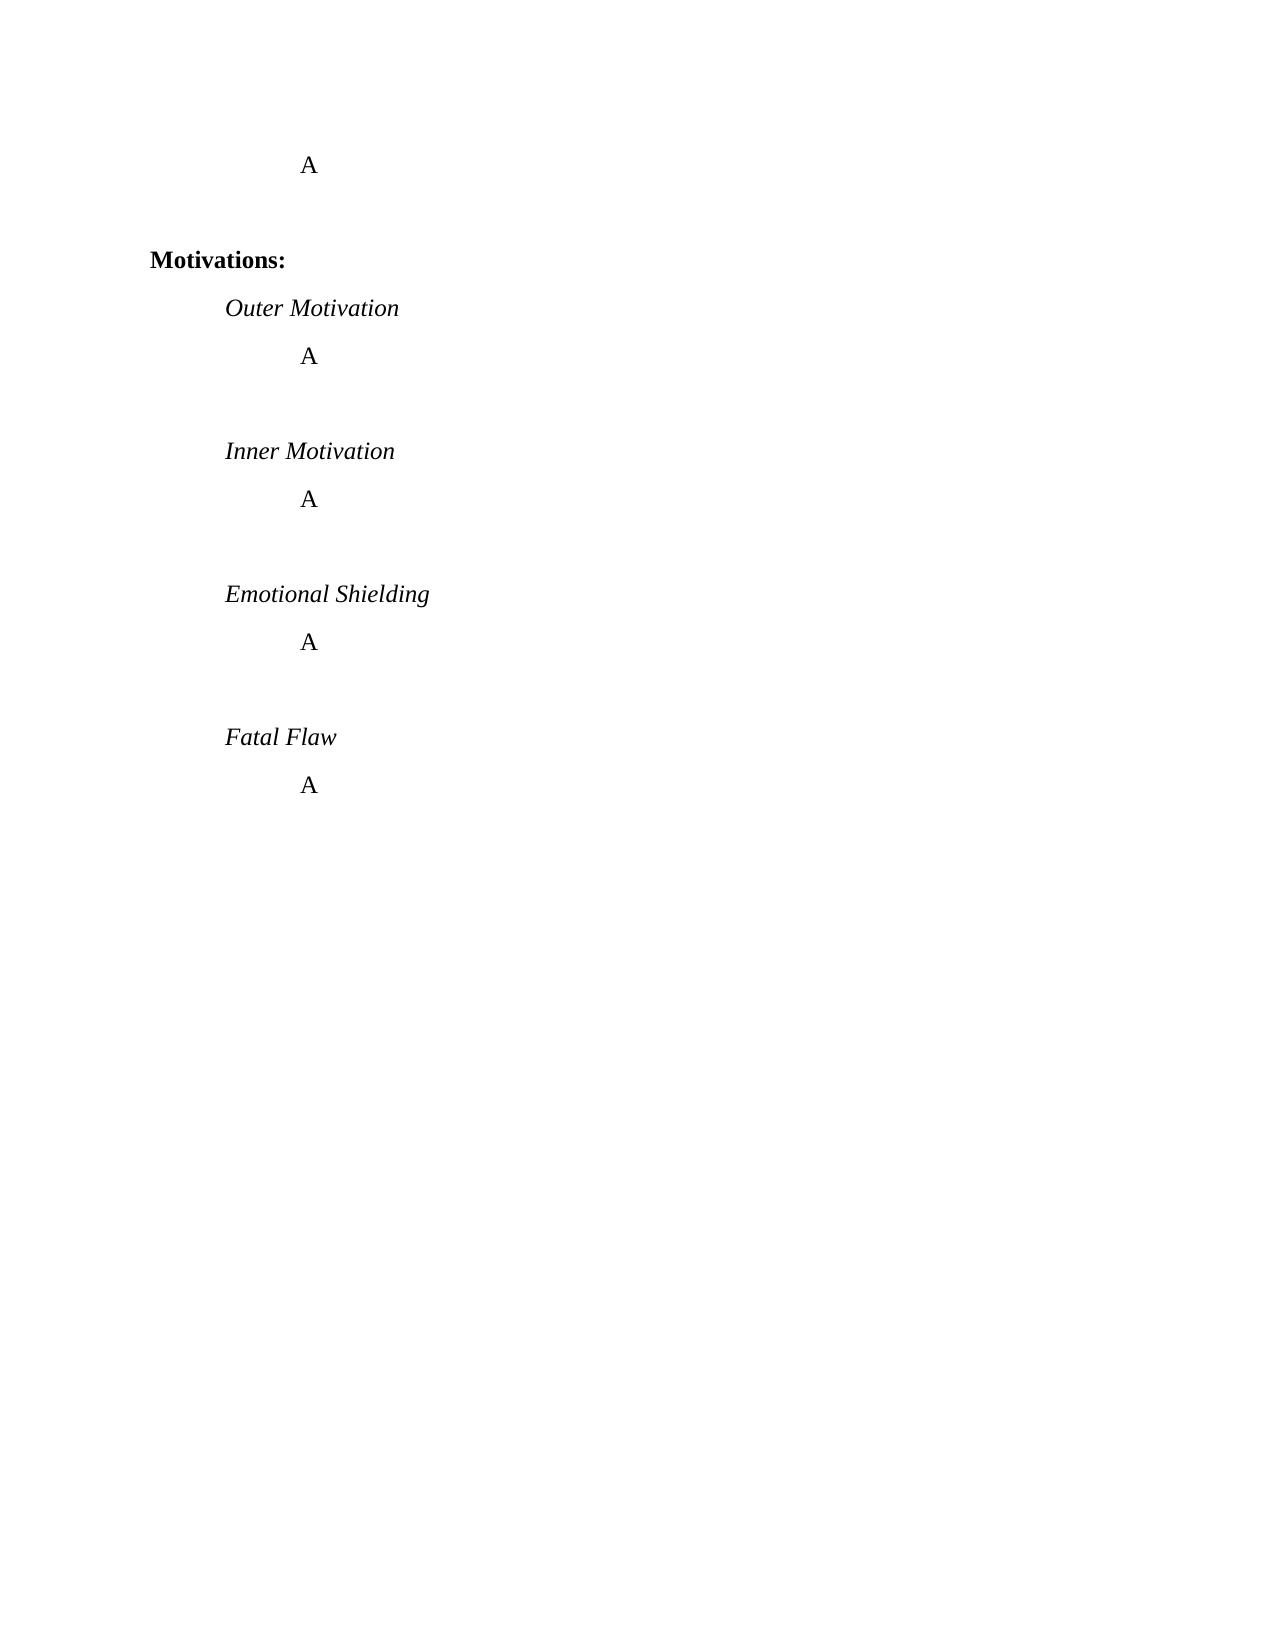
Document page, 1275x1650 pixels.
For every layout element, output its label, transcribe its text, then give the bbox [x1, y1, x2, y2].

text Outer Motivation [150, 293, 1125, 322]
text Emotional Shielding [150, 579, 1125, 608]
text Motivations: [150, 245, 1125, 274]
text A [150, 627, 1125, 656]
text A [300, 770, 1125, 799]
text A [150, 341, 1125, 369]
text A [150, 150, 1125, 179]
text A [300, 484, 1125, 513]
text Inner Motivation [150, 436, 1125, 465]
text Fatal Flaw [150, 722, 1125, 751]
